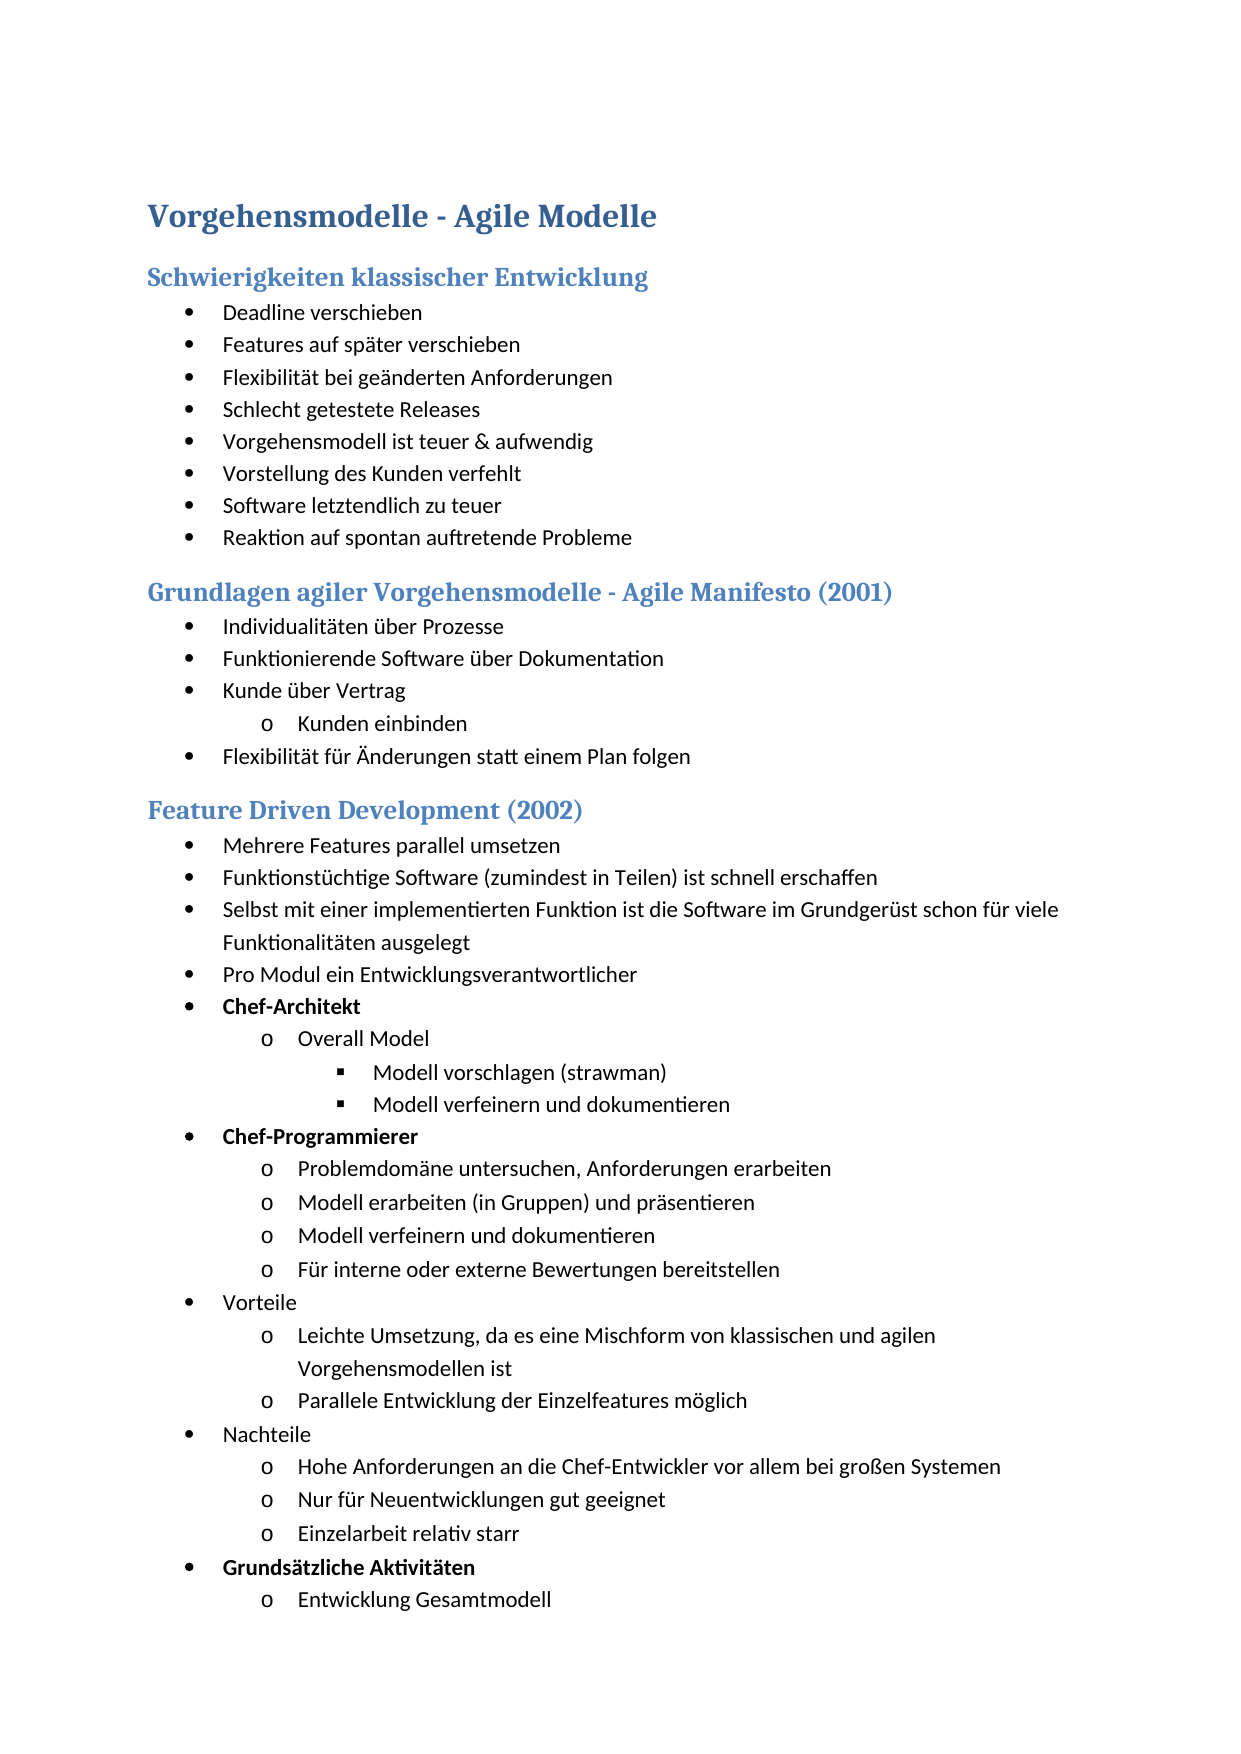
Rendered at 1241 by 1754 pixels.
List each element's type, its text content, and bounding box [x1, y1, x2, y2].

list Nur für Neuentwicklungen gut geeignet [260, 1486, 1093, 1515]
subtitle Schwierigkeiten klassischer Entwicklung [148, 262, 1093, 294]
list Schlecht getestete Releases [185, 395, 1093, 423]
list Mehrere Features parallel umsetzen [185, 831, 1093, 859]
list Overall Model [260, 1024, 1093, 1053]
list Individualitäten über Prozesse [185, 612, 1093, 640]
list Nachteile [185, 1420, 1093, 1448]
list Software letztendlich zu teuer [185, 491, 1093, 519]
list Vorgehensmodell ist teuer & aufwendig [185, 427, 1093, 455]
list Für interne oder externe Bewertungen bereitstellen [260, 1255, 1093, 1284]
list Entwicklung Gesamtmodell [260, 1585, 1093, 1614]
list Vorteile [185, 1288, 1093, 1317]
list Modell vorschlagen (strawman) [335, 1058, 1093, 1086]
list Kunden einbinden [260, 709, 1093, 738]
list Funktionstüchtige Software (zumindest in Teilen) ist schnell erschaffen [185, 863, 1093, 891]
list Pro Modul ein Entwicklungsverantwortlicher [185, 960, 1093, 988]
list Modell verfeinern und dokumentieren [335, 1090, 1093, 1118]
list Funktionierende Software über Dokumentation [185, 644, 1093, 672]
list Modell verfeinern und dokumentieren [260, 1221, 1093, 1251]
subtitle Grundlagen agiler Vorgehensmodelle - Agile Manifesto (2001) [148, 577, 1093, 608]
list Leichte Umsetzung, da es eine Mischform von klassischen und agilen Vorgehensmodellen ist [260, 1321, 1093, 1382]
list Kunde über Vertrag [185, 677, 1093, 705]
list Deadline verschieben [185, 298, 1093, 326]
list Selbst mit einer implementierten Funktion ist die Software im Grundgerüst schon für viele Funktionalitäten ausgelegt [185, 896, 1093, 956]
list Einzelarbeit relativ starr [260, 1519, 1093, 1548]
list Features auf später verschieben [185, 330, 1093, 358]
list Modell erarbeiten (in Gruppen) und präsentieren [260, 1188, 1093, 1217]
subtitle Feature Driven Development (2002) [148, 795, 1093, 827]
list Hohe Anforderungen an die Chef-Entwickler vor allem bei großen Systemen [260, 1452, 1093, 1481]
list Chef-Programmierer [185, 1122, 1093, 1150]
list Grundsätzliche Aktivitäten [185, 1553, 1093, 1581]
list Reaktion auf spontan auftretende Probleme [185, 523, 1093, 552]
list Flexibilität für Änderungen statt einem Plan folgen [185, 742, 1093, 770]
list Parallele Entwicklung der Einzelfeatures möglich [260, 1386, 1093, 1415]
list Problemdomäne untersuchen, Anforderungen erarbeiten [260, 1154, 1093, 1183]
list Vorstellung des Kunden verfehlt [185, 459, 1093, 487]
list Chef-Architekt [185, 992, 1093, 1020]
list Flexibilität bei geänderten Anforderungen [185, 363, 1093, 391]
subtitle Vorgehensmodelle - Agile Modelle [148, 198, 1093, 236]
